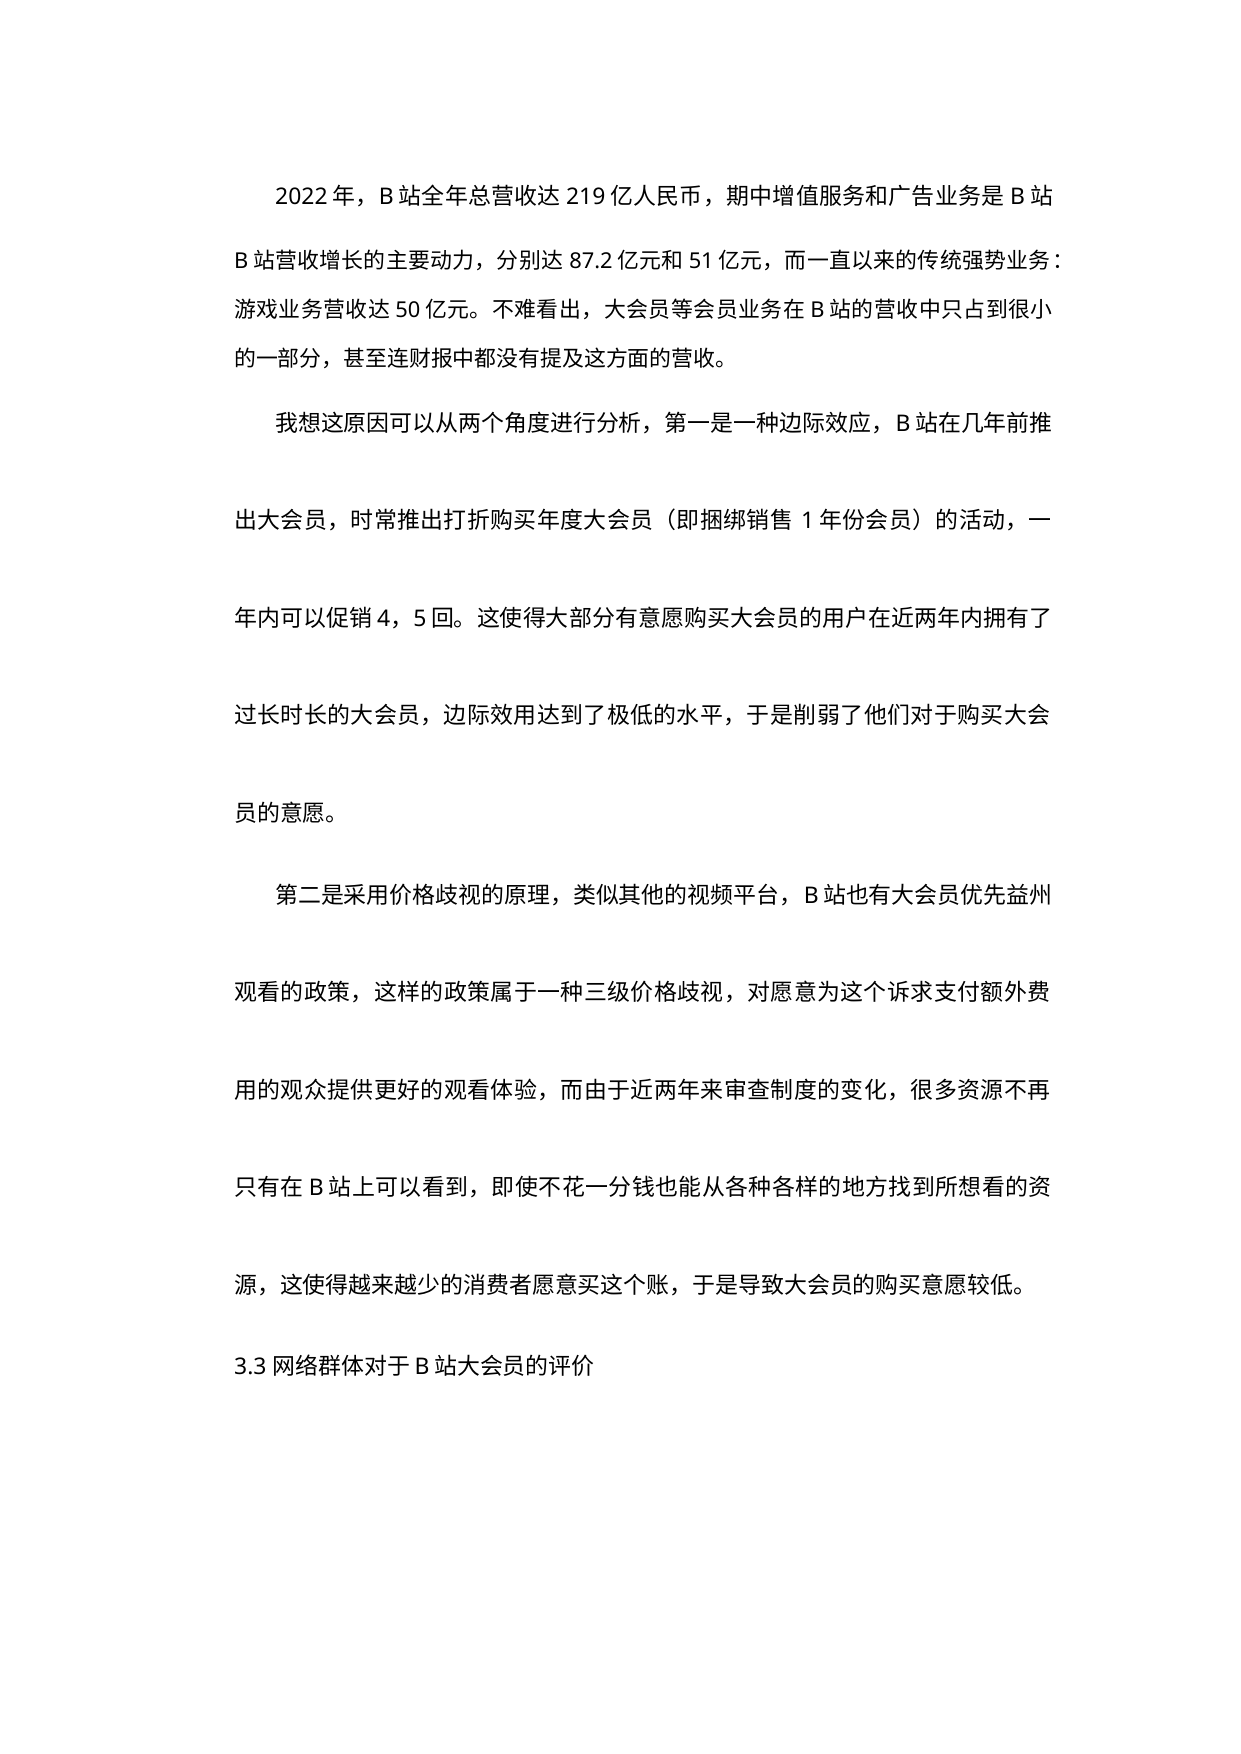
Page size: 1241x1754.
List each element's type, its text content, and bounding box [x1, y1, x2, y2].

list 2022年，B站全年总营收达219亿人民币，期中增值服务和广告业务是B站B站营收增长的主要动力，分别达87.2亿元和51亿元，而一直以来的传统强势业务：游戏业务营收达50亿元。不难看出，大会员等会员业务在B站的营收中只占到很小的一部分，甚至连财报中都没有提及这方面的营收。 [234, 162, 1053, 373]
list 第二是采用价格歧视的原理，类似其他的视频平台，B站也有大会员优先益州观看的政策，这样的政策属于一种三级价格歧视，对愿意为这个诉求支付额外费用的观众提供更好的观看体验，而由于近两年来审查制度的变化，很多资源不再只有在B站上可以看到，即使不花一分钱也能从各种各样的地方找到所想看的资源，这使得越来越少的消费者愿意买这个账，于是导致大会员的购买意愿较低。 [234, 861, 1053, 1316]
list 我想这原因可以从两个角度进行分析，第一是一种边际效应，B站在几年前推出大会员，时常推出打折购买年度大会员（即捆绑销售1年份会员）的活动，一年内可以促销4，5回。这使得大部分有意愿购买大会员的用户在近两年内拥有了过长时长的大会员，边际效用达到了极低的水平，于是削弱了他们对于购买大会员的意愿。 [234, 389, 1053, 844]
list 3.3 网络群体对于B站大会员的评价 [234, 1332, 1053, 1397]
